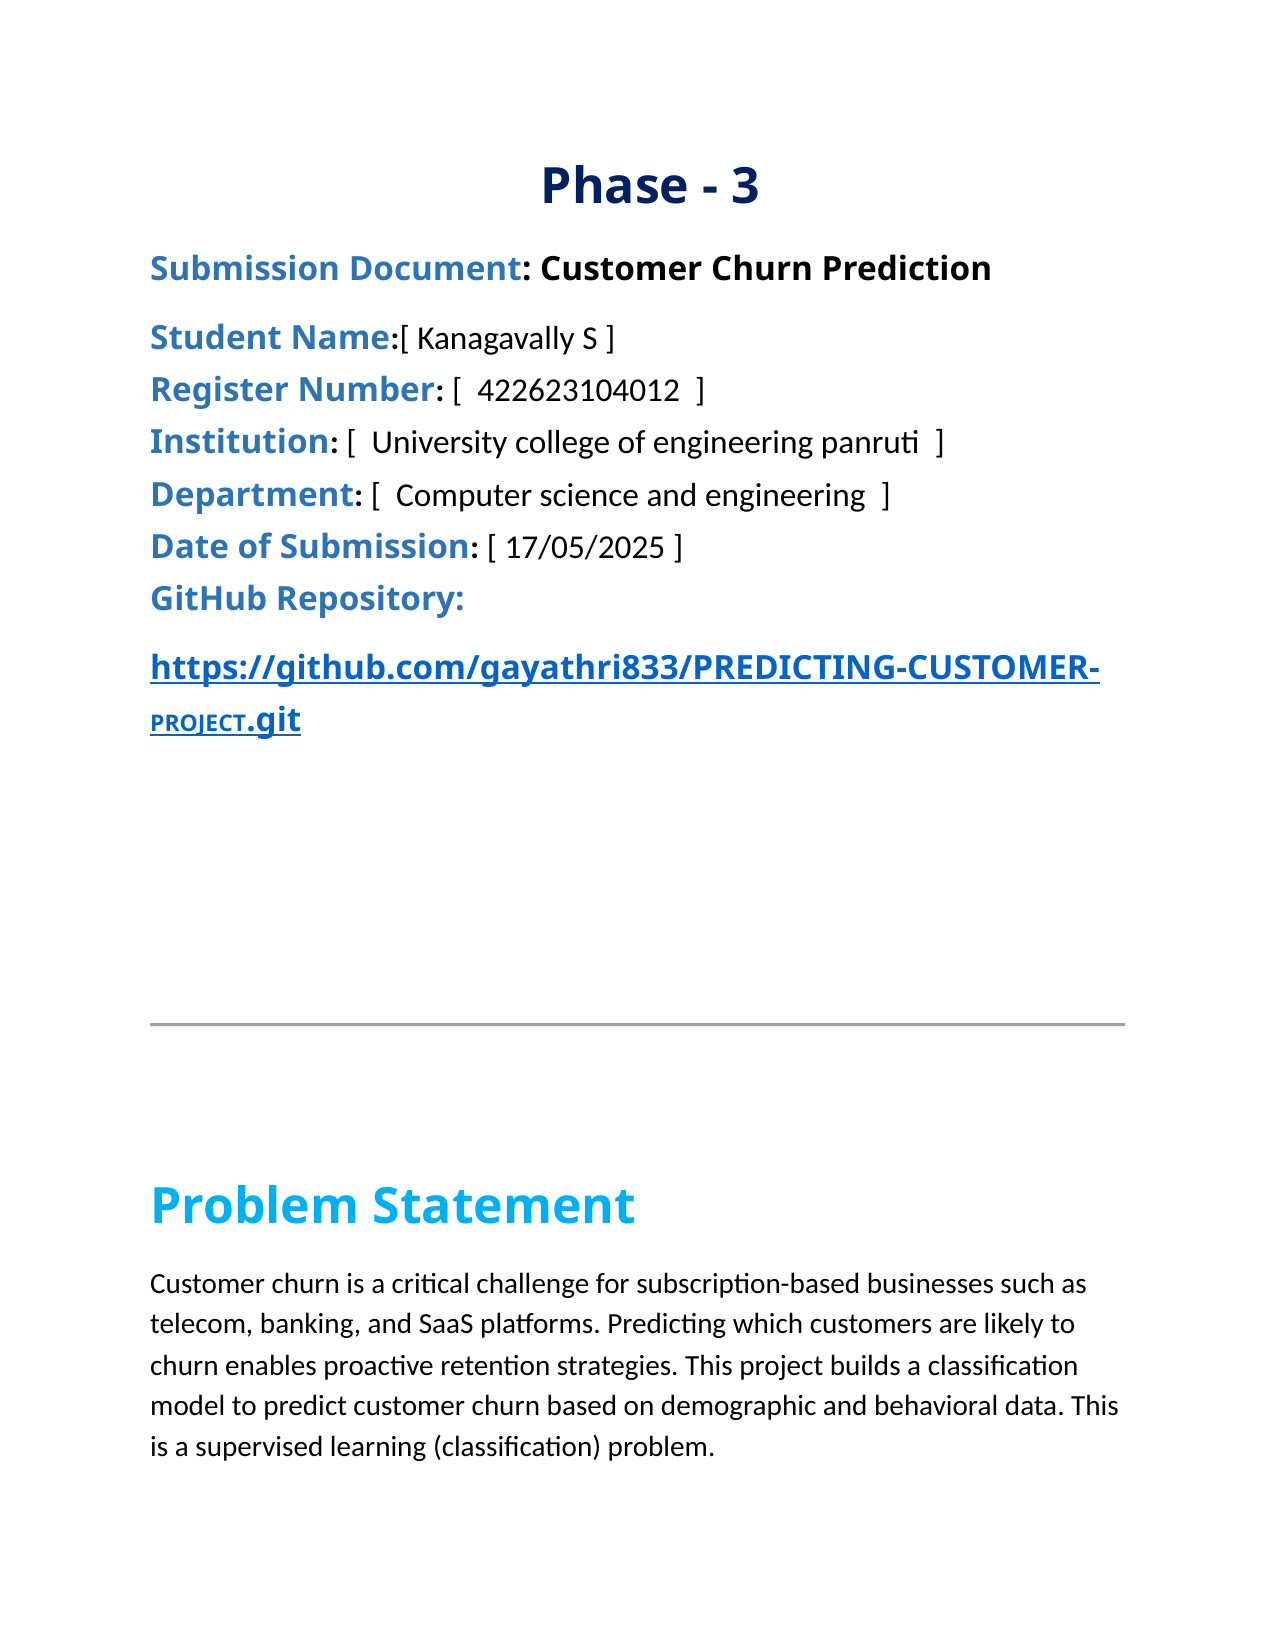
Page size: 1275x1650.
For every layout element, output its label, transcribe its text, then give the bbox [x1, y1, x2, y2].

text Submission Document: Customer Churn Prediction [150, 245, 1125, 290]
text Student Name:[ Kanagavally S ] Register Number: [ 422623104012 ] Institution: [ University college of engineering panruti ] Department: [ Computer science and engineering ] Date of Submission: [ 17/05/2025 ] GitHub Repository: [150, 314, 1125, 620]
text https://github.com/gayathri833/PREDICTING-CUSTOMER-PROJECT.git [150, 644, 1125, 741]
text Problem Statement [150, 1170, 1125, 1238]
text Customer churn is a critical challenge for subscription-based businesses such as telecom, banking, and SaaS platforms. Predicting which customers are likely to churn enables proactive retention strategies. This project builds a classification model to predict customer churn based on demographic and behavioral data. This is a supervised learning (classification) problem. [150, 1265, 1125, 1464]
text Phase - 3 [150, 150, 1125, 218]
